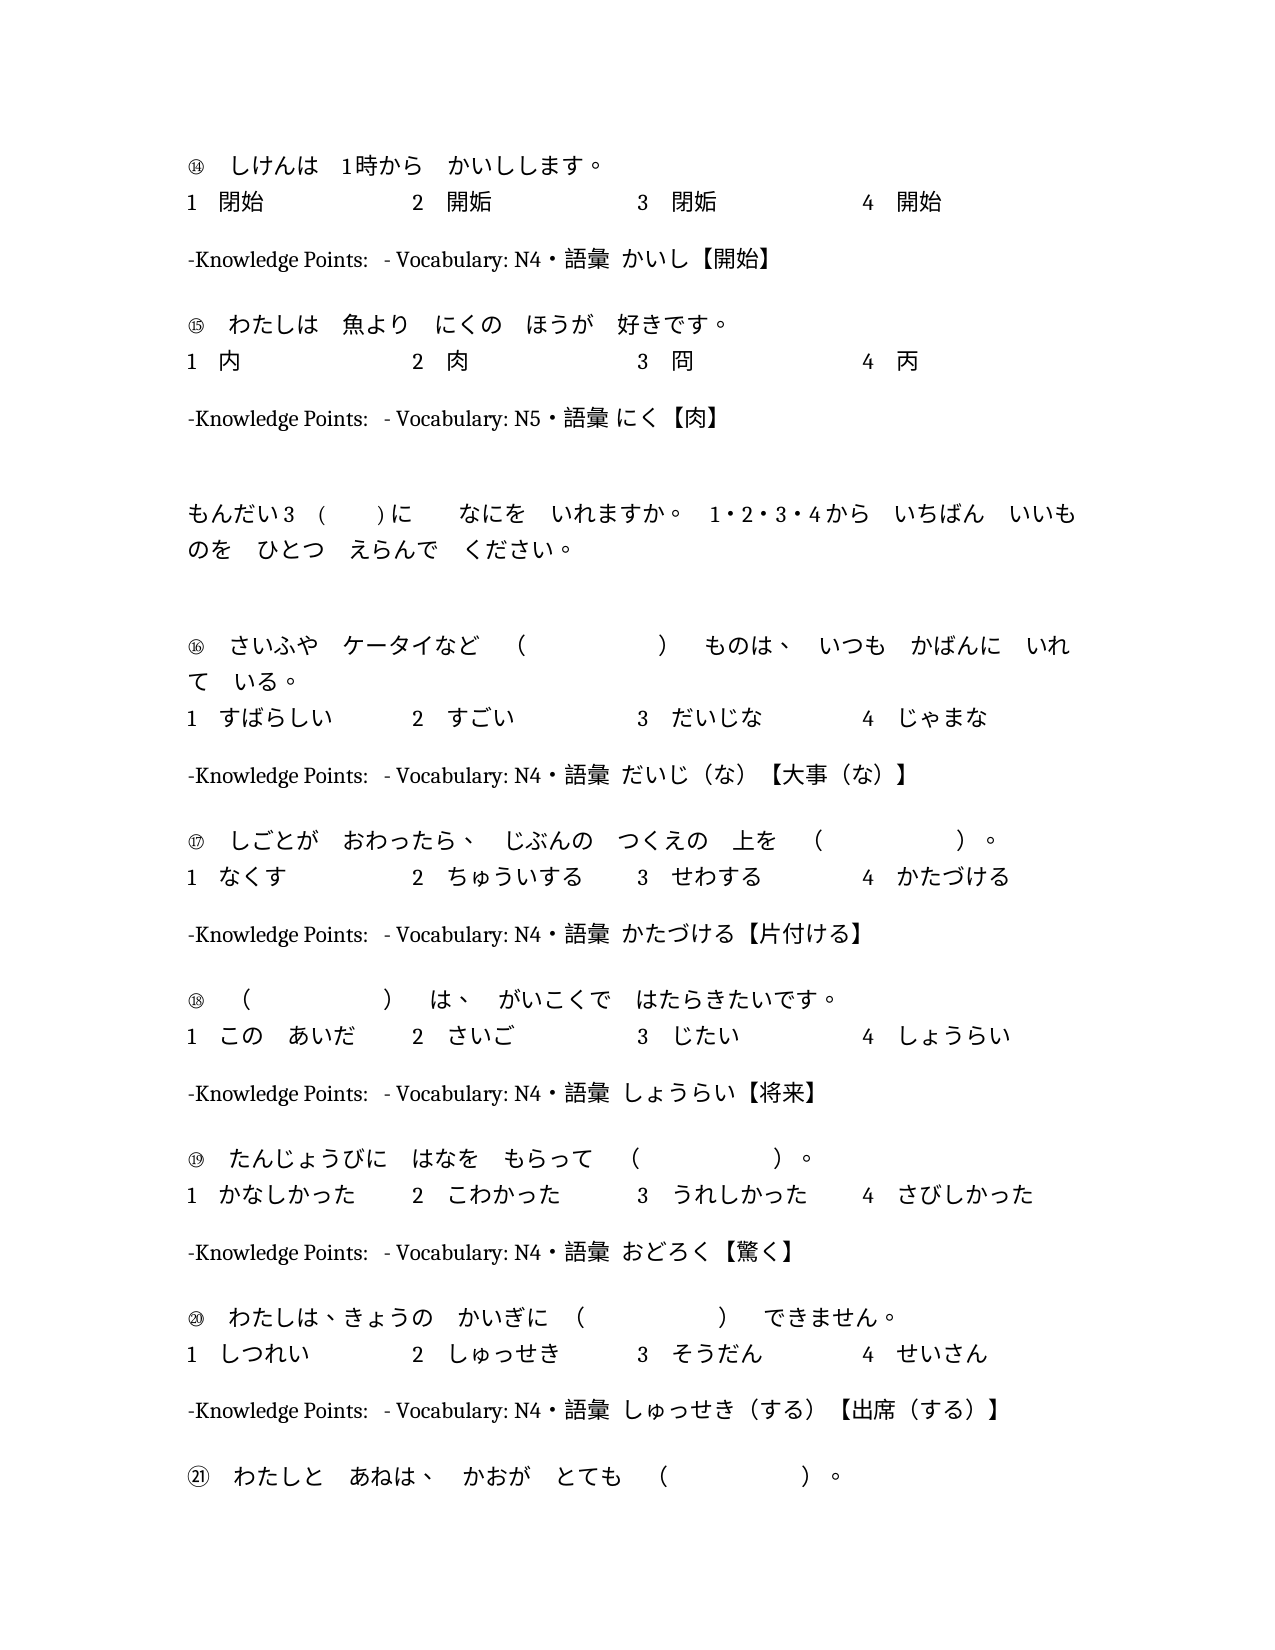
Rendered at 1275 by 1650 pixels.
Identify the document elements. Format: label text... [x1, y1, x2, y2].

text -Knowledge Points: - Vocabulary: N5・語彙 にく【肉】 もんだい3 ( ) に なにを いれますか。 1・2・3・4から いちばん いいものを ひとつ えらんで ください。 ⑯ さいふや ケータイなど （ ） ものは、 いつも かばんに いれて いる。 1 すばらしい 2 すごい 3 だいじな 4 じゃまな [187, 402, 1087, 733]
text -Knowledge Points: - Vocabulary: N4・語彙 おどろく【驚く】 ⑳ わたしは、きょうの かいぎに （ ） できません。 1 しつれい 2 しゅっせき 3 そうだん 4 せいさん [187, 1235, 1087, 1369]
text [187, 150, 1087, 217]
text -Knowledge Points: - Vocabulary: N4・語彙 だいじ（な）【大事（な）】 ⑰ しごとが おわったら、 じぶんの つくえの 上を （ ）。 1 なくす 2 ちゅういする 3 せわする 4 かたづける [187, 759, 1087, 892]
text -Knowledge Points: - Vocabulary: N4・語彙 かたづける【片付ける】 ⑱ （ ） は、 がいこくで はたらきたいです。 1 この あいだ 2 さいご 3 じたい 4 しょうらい [187, 918, 1087, 1051]
text -Knowledge Points: - Vocabulary: N4・語彙 しょうらい【将来】 ⑲ たんじょうびに はなを もらって （ ）。 1 かなしかった 2 こわかった 3 うれしかった 4 さびしかった [187, 1077, 1087, 1210]
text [187, 1394, 1087, 1492]
text -Knowledge Points: - Vocabulary: N4・語彙 かいし【開始】 ⑮ わたしは 魚より にくの ほうが 好きです。 1 内 2 肉 3 冏 4 丙 [187, 243, 1087, 376]
